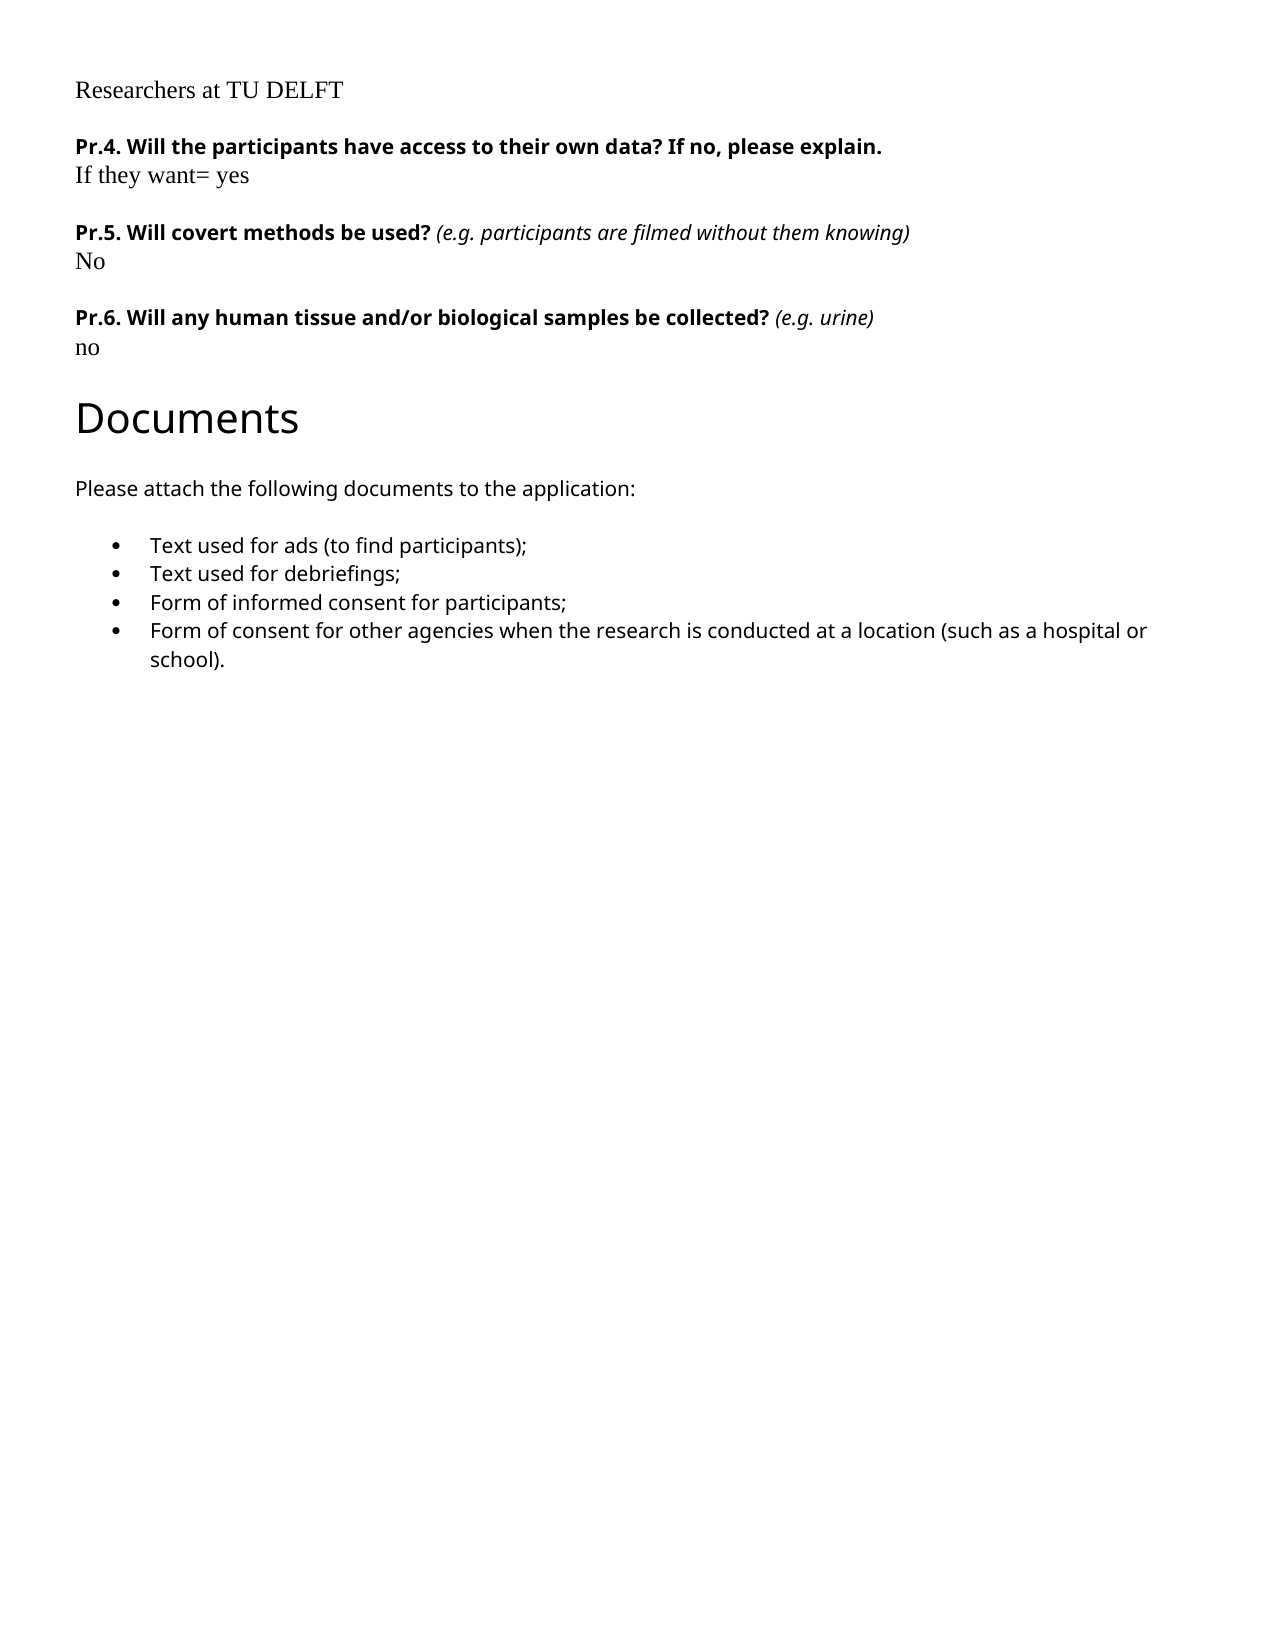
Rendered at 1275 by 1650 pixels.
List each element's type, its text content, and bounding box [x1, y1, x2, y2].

list Form of informed consent for participants; [112, 588, 1200, 616]
list Text used for ads (to find participants); [112, 531, 1200, 559]
list Form of consent for other agencies when the research is conducted at a location (such as a hospital or school). [112, 616, 1200, 673]
text Pr.6. Will any human tissue and/or biological samples be collected? (e.g. urine) [75, 303, 1200, 332]
text Pr.5. Will covert methods be used? (e.g. participants are filmed without them knowing) [75, 218, 1200, 246]
list Text used for debriefings; [112, 559, 1200, 588]
text Please attach the following documents to the application: [75, 474, 1200, 503]
text Documents [75, 389, 1200, 446]
text Pr.4. Will the participants have access to their own data? If no, please explain. [75, 132, 1200, 161]
